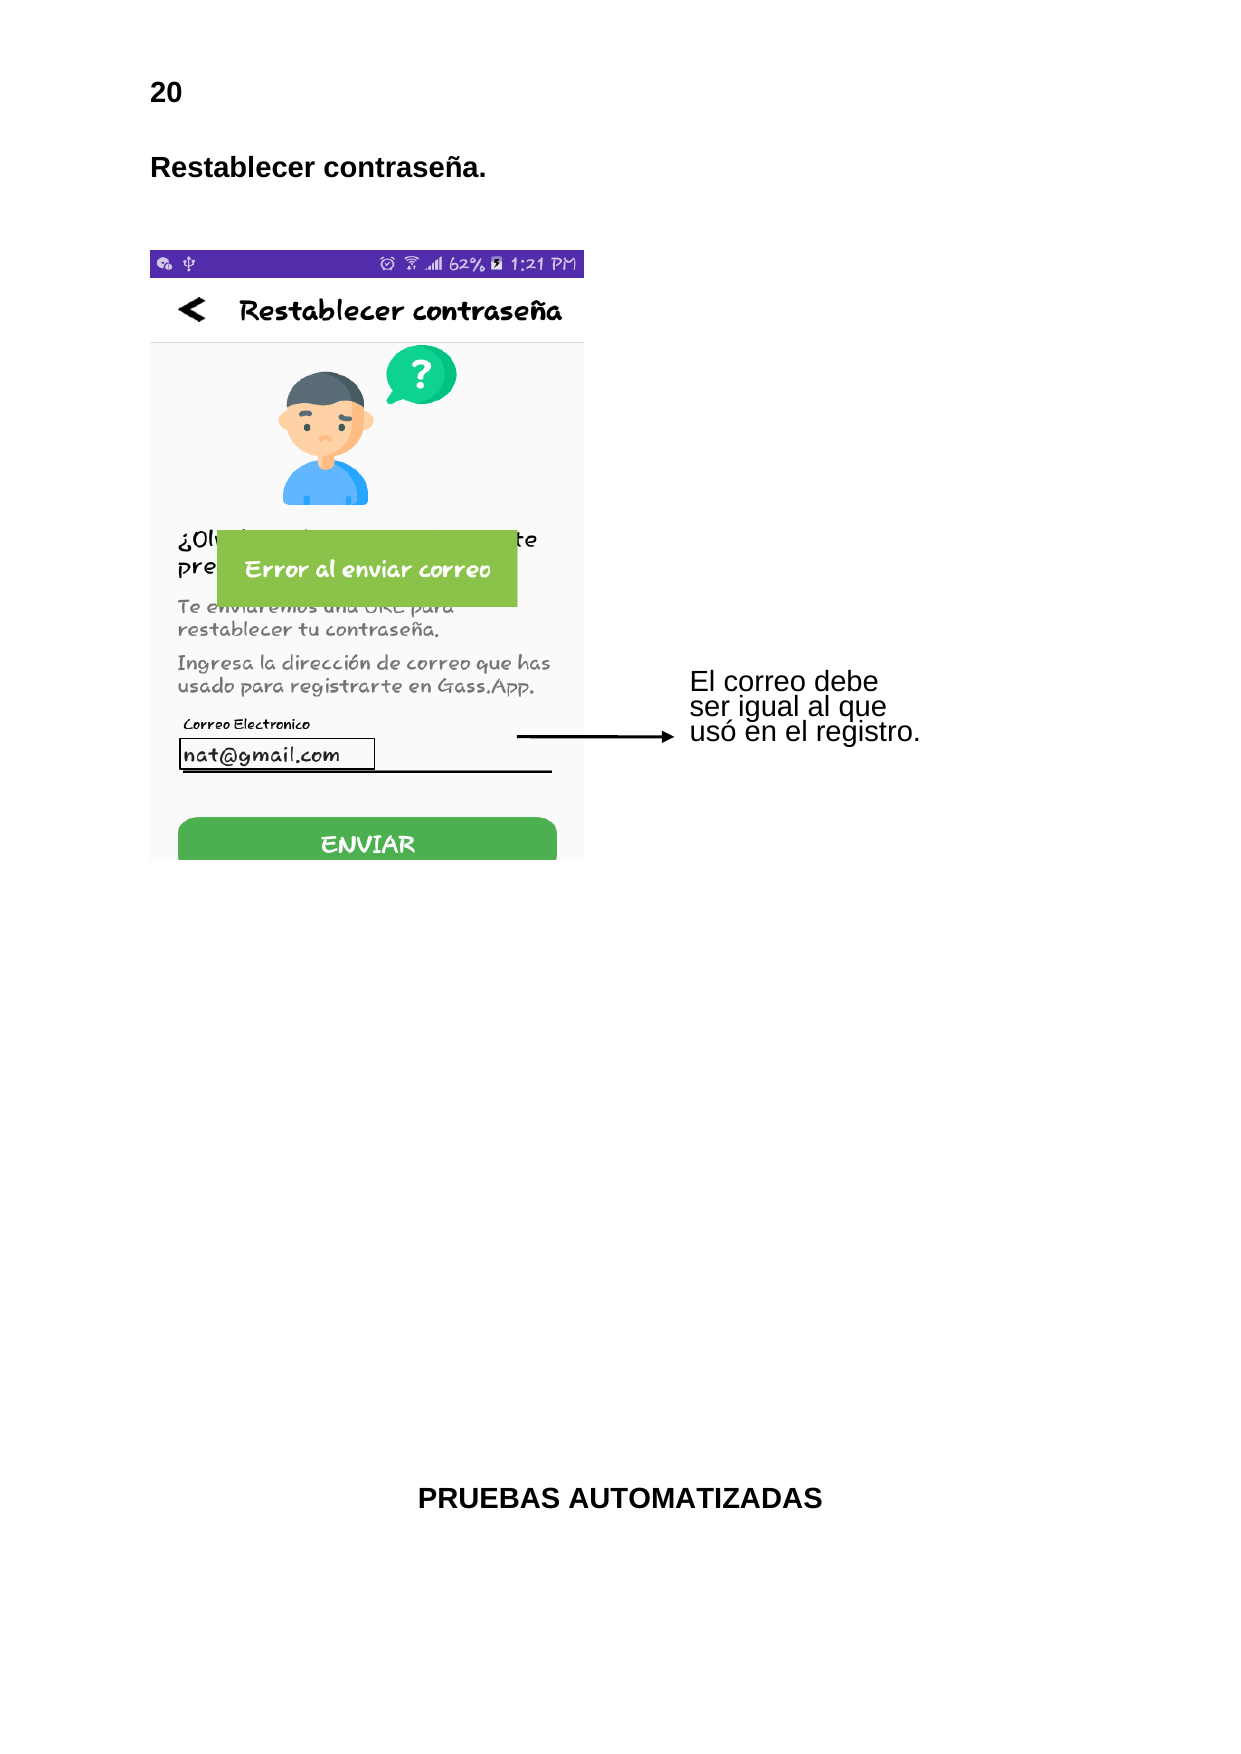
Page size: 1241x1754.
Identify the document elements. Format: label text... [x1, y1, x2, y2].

text PRUEBAS AUTOMATIZADAS [150, 1481, 1090, 1514]
text Restablecer contraseña. [150, 150, 1090, 183]
picture [150, 250, 584, 860]
